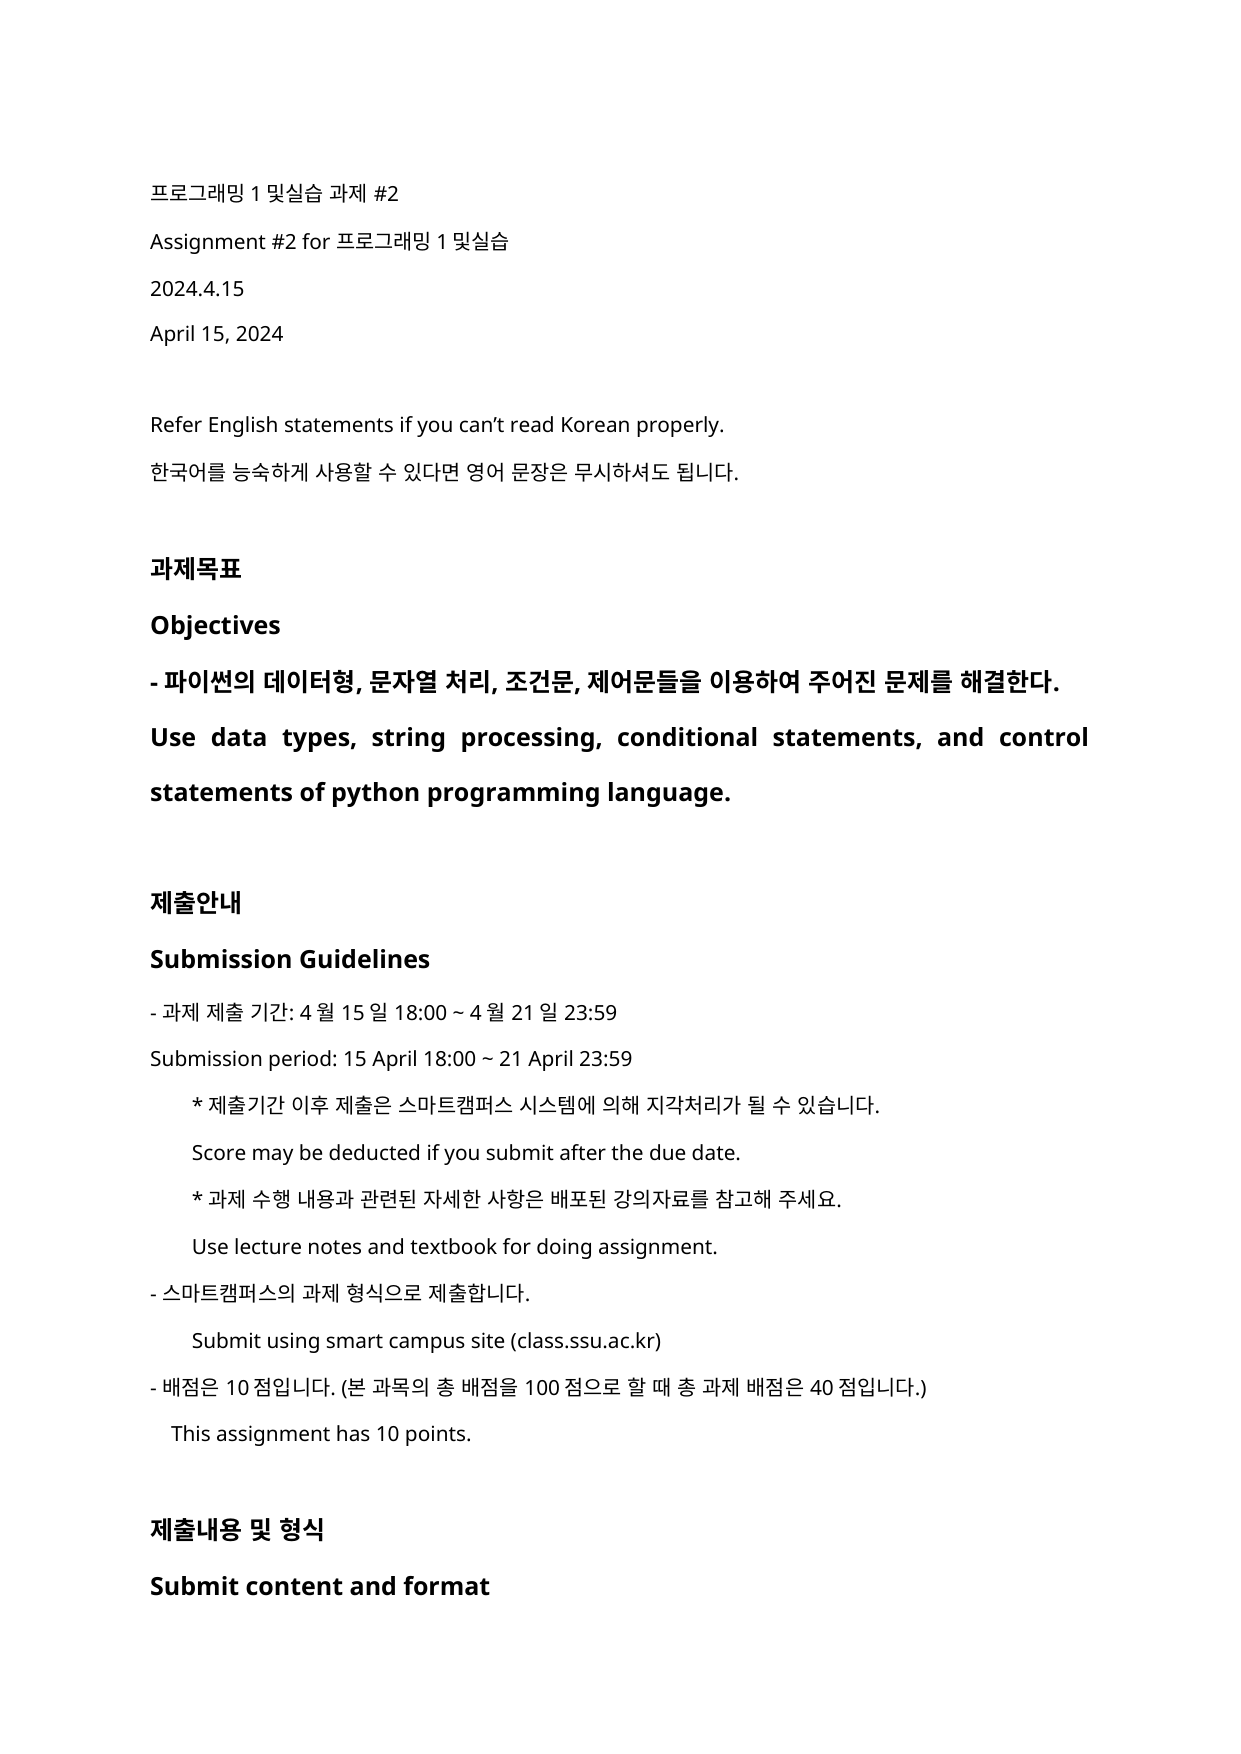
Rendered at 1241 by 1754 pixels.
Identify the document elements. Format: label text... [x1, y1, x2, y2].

text 제출내용 및 형식 [150, 1510, 1090, 1547]
text Objectives [150, 607, 1090, 642]
text - 배점은 10점입니다. (본 과목의 총 배점을 100점으로 할 때 총 과제 배점은 40점입니다.) [150, 1371, 1090, 1401]
text - 과제 제출 기간: 4월 15일 18:00 ~ 4월 21일 23:59 [150, 996, 1090, 1026]
text Use data types, string processing, conditional statements, and control statements of python programming language. [150, 720, 1090, 808]
text 제출안내 [150, 883, 1090, 919]
text This assignment has 10 points. [150, 1419, 1090, 1448]
text Submission Guidelines [150, 941, 1090, 975]
text Use lecture notes and textbook for doing assignment. [150, 1232, 1090, 1260]
text Submit content and format [150, 1568, 1090, 1602]
text Assignment #2 for 프로그래밍1및실습 [150, 226, 1090, 256]
text - 스마트캠퍼스의 과제 형식으로 제출합니다. [150, 1277, 1090, 1308]
text Submission period: 15 April 18:00 ~ 21 April 23:59 [150, 1044, 1090, 1073]
text 한국어를 능숙하게 사용할 수 있다면 영어 문장은 무시하셔도 됩니다. [150, 456, 1090, 486]
text * 제출기간 이후 제출은 스마트캠퍼스 시스템에 의해 지각처리가 될 수 있습니다. [150, 1089, 1090, 1120]
text Submit using smart campus site (class.ssu.ac.kr) [150, 1326, 1090, 1354]
text 2024.4.15 [150, 274, 1090, 302]
text 프로그래밍1및실습 과제 #2 [150, 177, 1090, 207]
text - 파이썬의 데이터형, 문자열 처리, 조건문, 제어문들을 이용하여 주어진 문제를 해결한다. [150, 662, 1090, 698]
text Score may be deducted if you submit after the due date. [150, 1138, 1090, 1166]
text * 과제 수행 내용과 관련된 자세한 사항은 배포된 강의자료를 참고해 주세요. [150, 1183, 1090, 1214]
text Refer English statements if you can’t read Korean properly. [150, 410, 1090, 439]
text 과제목표 [150, 549, 1090, 586]
text April 15, 2024 [150, 319, 1090, 348]
